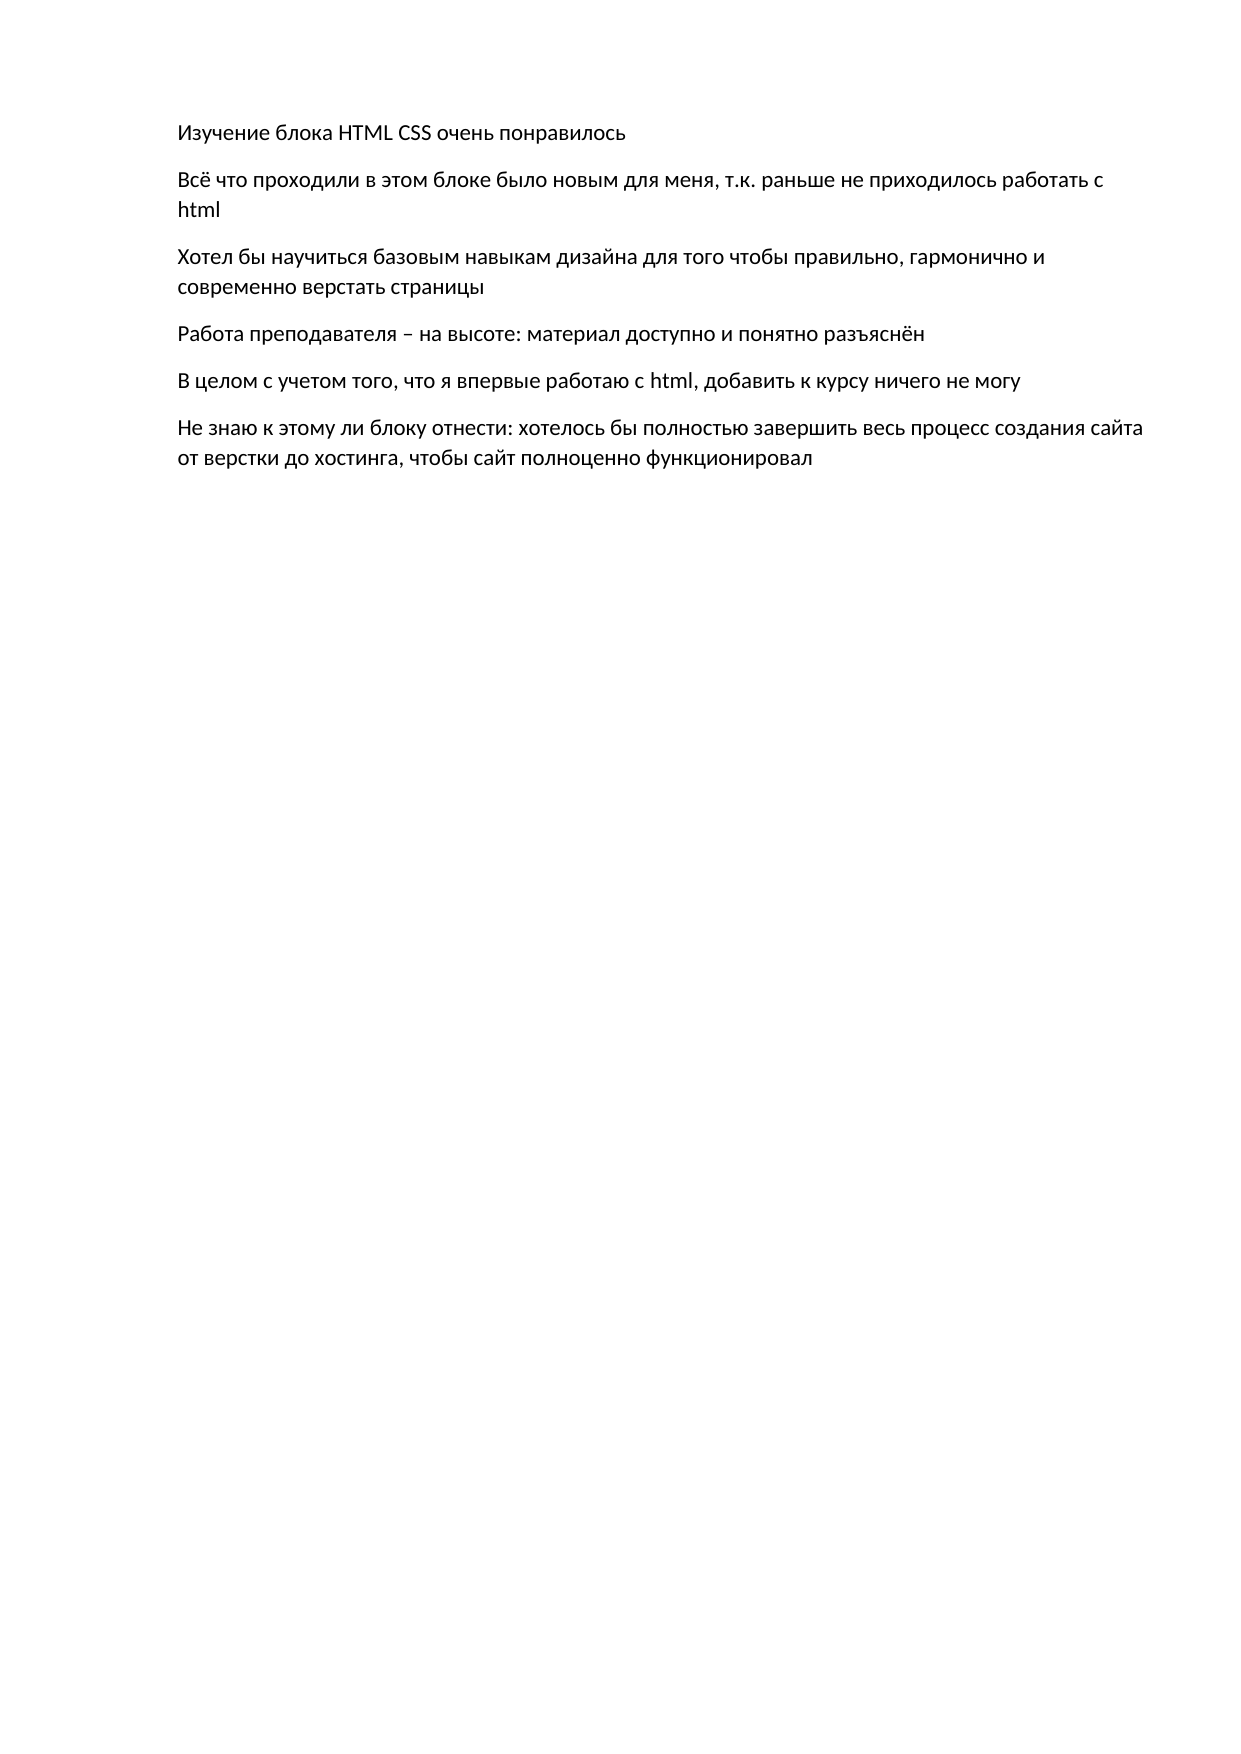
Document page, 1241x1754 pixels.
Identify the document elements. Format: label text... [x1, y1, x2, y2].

text В целом с учетом того, что я впервые работаю с html, добавить к курсу ничего не могу [177, 366, 1152, 394]
text Хотел бы научиться базовым навыкам дизайна для того чтобы правильно, гармонично и современно верстать страницы [177, 242, 1152, 300]
text Изучение блока HTML CSS очень понравилось [177, 118, 1152, 146]
text Не знаю к этому ли блоку отнести: хотелось бы полностью завершить весь процесс создания сайта от верстки до хостинга, чтобы сайт полноценно функционировал [177, 413, 1152, 471]
text Работа преподавателя – на высоте: материал доступно и понятно разъяснён [177, 319, 1152, 347]
text Всё что проходили в этом блоке было новым для меня, т.к. раньше не приходилось работать с html [177, 165, 1152, 223]
